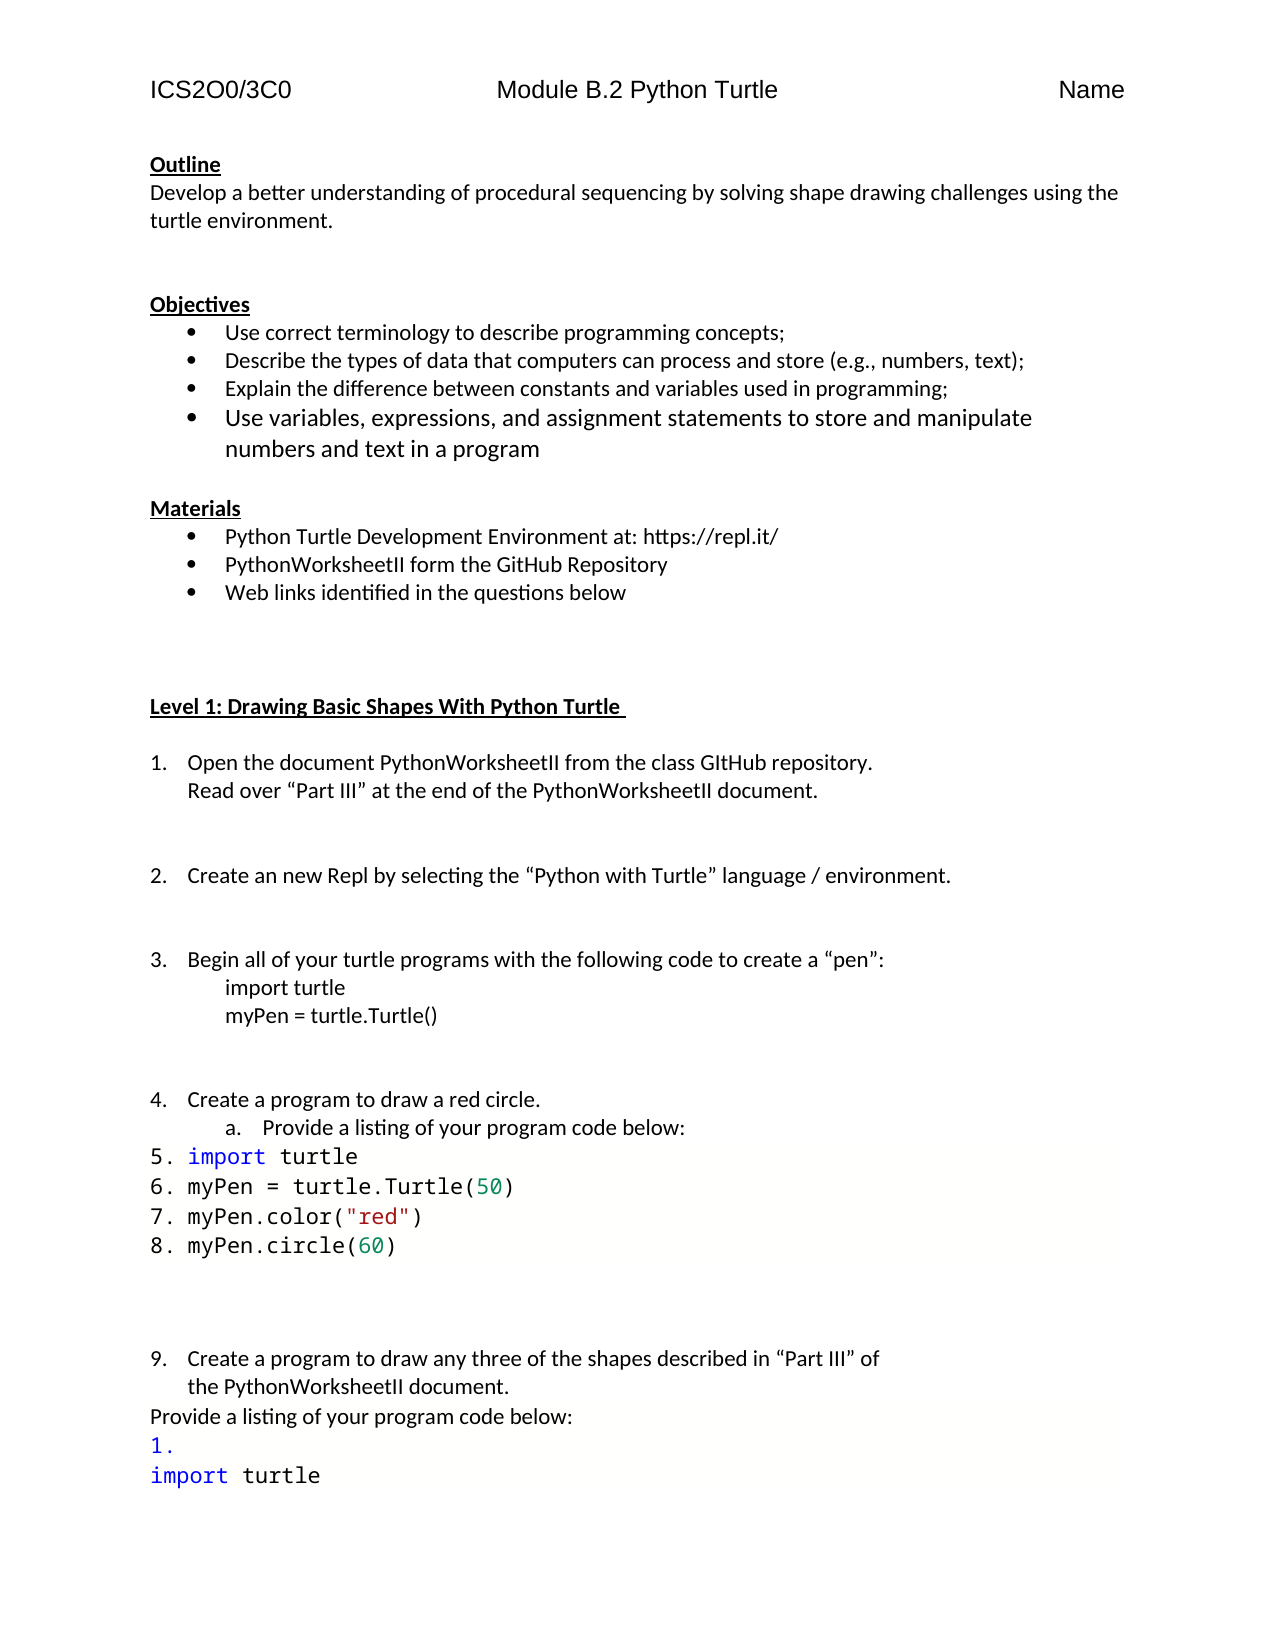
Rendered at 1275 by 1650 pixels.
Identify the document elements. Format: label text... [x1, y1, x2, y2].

text import turtle [150, 1460, 1125, 1490]
list Provide a listing of your program code below: [225, 1113, 1125, 1141]
list Describe the types of data that computers can process and store (e.g., numbers, text); [187, 346, 1125, 374]
list Use correct terminology to describe programming concepts; [187, 318, 1125, 346]
text Objectives [150, 290, 1125, 318]
list PythonWorksheetII form the GitHub Repository [187, 550, 1125, 578]
list Python Turtle Development Environment at: https://repl.it/ [187, 522, 1125, 550]
list Begin all of your turtle programs with the following code to create a “pen”: [150, 945, 1125, 973]
list Create a program to draw any three of the shapes described in “Part III” of the PythonWorksheetII document. [150, 1344, 1125, 1400]
list Web links identified in the questions below [187, 578, 1125, 606]
text Provide a listing of your program code below: [150, 1400, 1125, 1430]
list Use variables, expressions, and assignment statements to store and manipulate numbers and text in a program [187, 402, 1125, 463]
list import turtle [150, 1141, 1125, 1171]
list Create an new Repl by selecting the “Python with Turtle” language / environment. [150, 861, 1125, 889]
list Explain the difference between constants and variables used in programming; [187, 374, 1125, 402]
text 1. [150, 1430, 1125, 1460]
text Develop a better understanding of procedural sequencing by solving shape drawing challenges using the turtle environment. [150, 178, 1125, 234]
text Outline [150, 150, 1125, 178]
list myPen.color("red") [150, 1201, 1125, 1231]
list Create a program to draw a red circle. [150, 1085, 1125, 1113]
list myPen.circle(60) [150, 1231, 1125, 1260]
text Level 1: Drawing Basic Shapes With Python Turtle [150, 692, 1125, 720]
text Materials [150, 494, 1125, 522]
list myPen = turtle.Turtle(50) [150, 1171, 1125, 1201]
list Open the document PythonWorksheetII from the class GItHub repository. Read over “Part III” at the end of the PythonWorksheetII document. [150, 748, 1125, 833]
text myPen = turtle.Turtle() [225, 1001, 1125, 1029]
text import turtle [225, 973, 1125, 1001]
